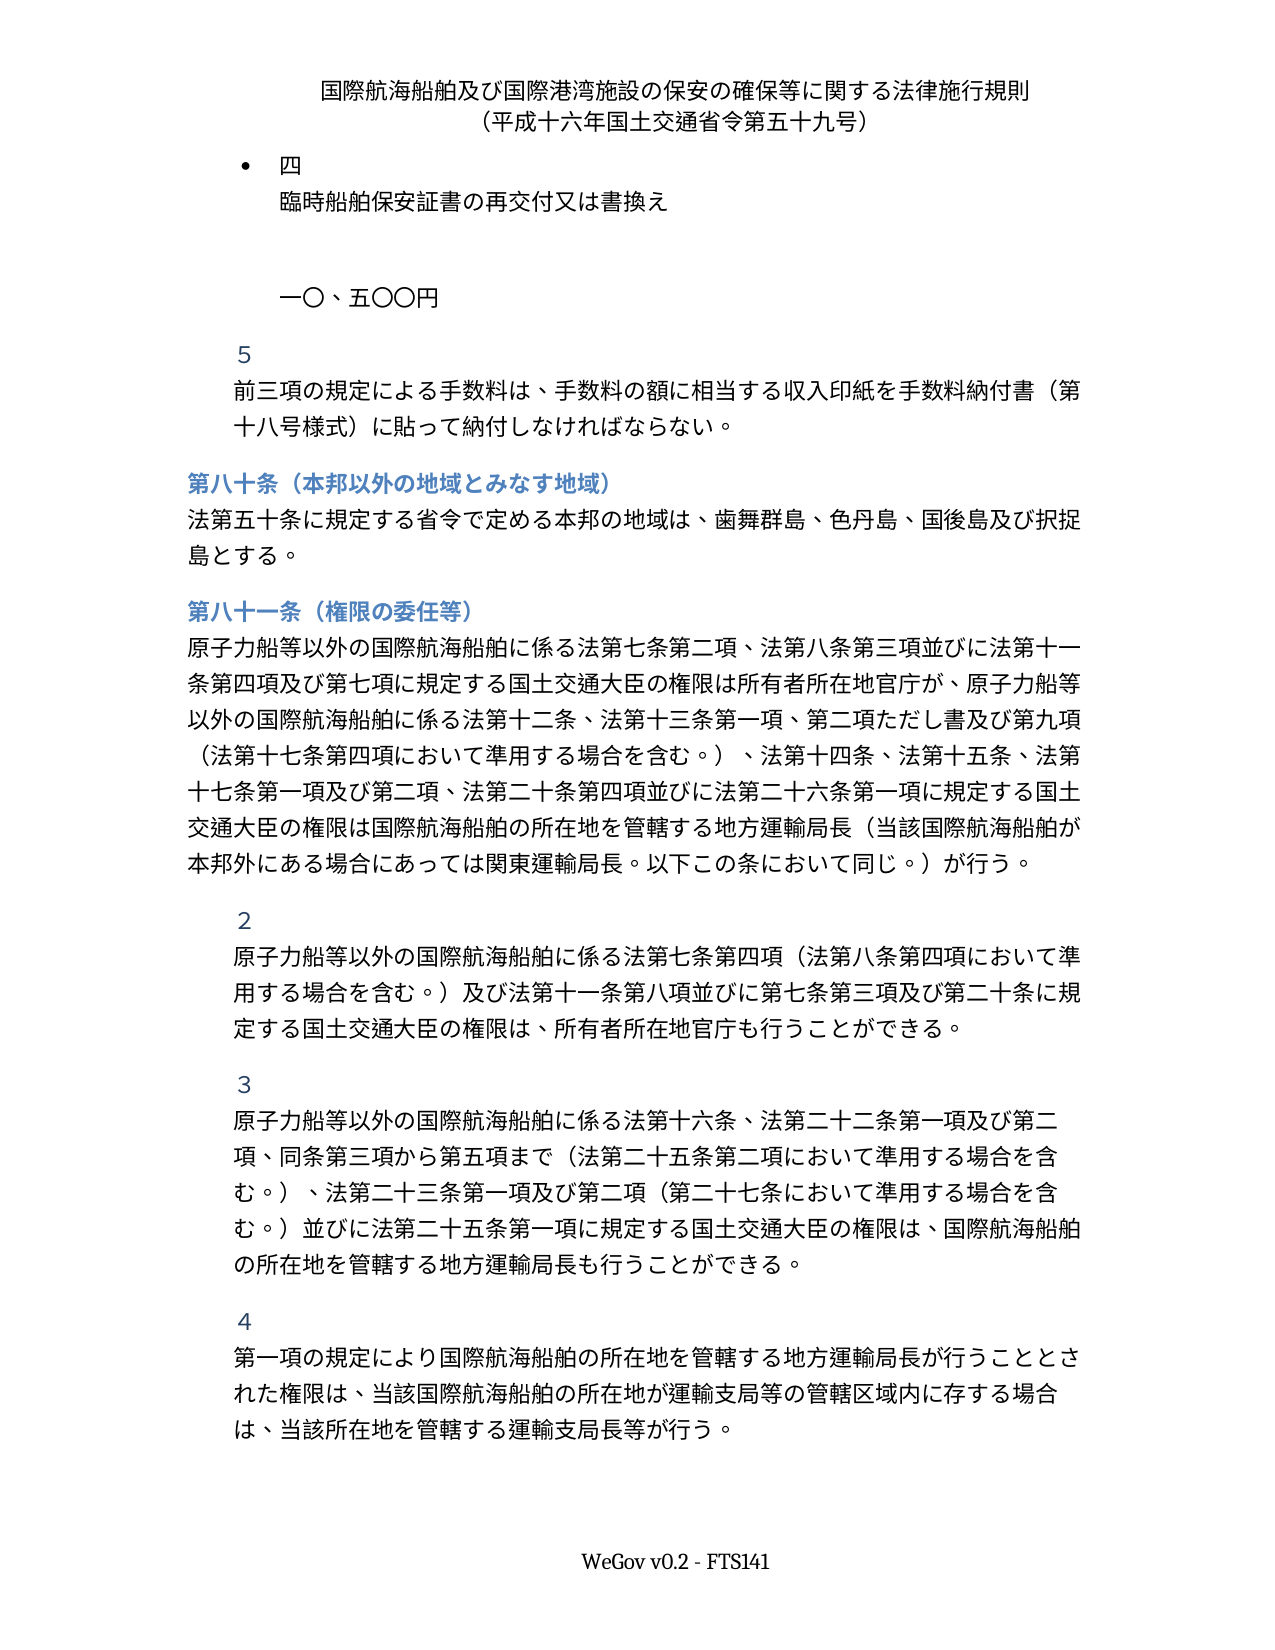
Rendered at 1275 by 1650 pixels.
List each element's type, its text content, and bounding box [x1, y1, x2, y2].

subtitle ５ [233, 339, 1087, 370]
text 原子力船等以外の国際航海船舶に係る法第七条第二項、法第八条第三項並びに法第十一条第四項及び第七項に規定する国土交通大臣の権限は所有者所在地官庁が、原子力船等以外の国際航海船舶に係る法第十二条、法第十三条第一項、第二項ただし書及び第九項（法第十七条第四項において準用する場合を含む。）、法第十四条、法第十五条、法第十七条第一項及び第二項、法第二十条第四項並びに法第二十六条第一項に規定する国土交通大臣の権限は国際航海船舶の所在地を管轄する地方運輸局長（当該国際航海船舶が本邦外にある場合にあっては関東運輸局長。以下この条において同じ。）が行う。 [187, 632, 1087, 879]
text 前三項の規定による手数料は、手数料の額に相当する収入印紙を手数料納付書（第十八号様式）に貼って納付しなければならない。 [233, 375, 1087, 442]
text 第一項の規定により国際航海船舶の所在地を管轄する地方運輸局長が行うこととされた権限は、当該国際航海船舶の所在地が運輸支局等の管轄区域内に存する場合は、当該所在地を管轄する運輸支局長等が行う。 [233, 1342, 1087, 1445]
text 法第五十条に規定する省令で定める本邦の地域は、歯舞群島、色丹島、国後島及び択捉島とする。 [187, 504, 1087, 571]
subtitle 第八十一条（権限の委任等） [187, 596, 1087, 628]
text 原子力船等以外の国際航海船舶に係る法第十六条、法第二十二条第一項及び第二項、同条第三項から第五項まで（法第二十五条第二項において準用する場合を含む。）、法第二十三条第一項及び第二項（第二十七条において準用する場合を含む。）並びに法第二十五条第一項に規定する国土交通大臣の権限は、国際航海船舶の所在地を管轄する地方運輸局長も行うことができる。 [233, 1105, 1087, 1280]
text 原子力船等以外の国際航海船舶に係る法第七条第四項（法第八条第四項において準用する場合を含む。）及び法第十一条第八項並びに第七条第三項及び第二十条に規定する国土交通大臣の権限は、所有者所在地官庁も行うことができる。 [233, 941, 1087, 1044]
subtitle ２ [233, 905, 1087, 936]
list 四 臨時船舶保安証書の再交付又は書換え 一〇、五〇〇円 [242, 150, 1087, 313]
subtitle 第八十条（本邦以外の地域とみなす地域） [187, 468, 1087, 499]
subtitle ４ [233, 1306, 1087, 1337]
subtitle ３ [233, 1069, 1087, 1101]
